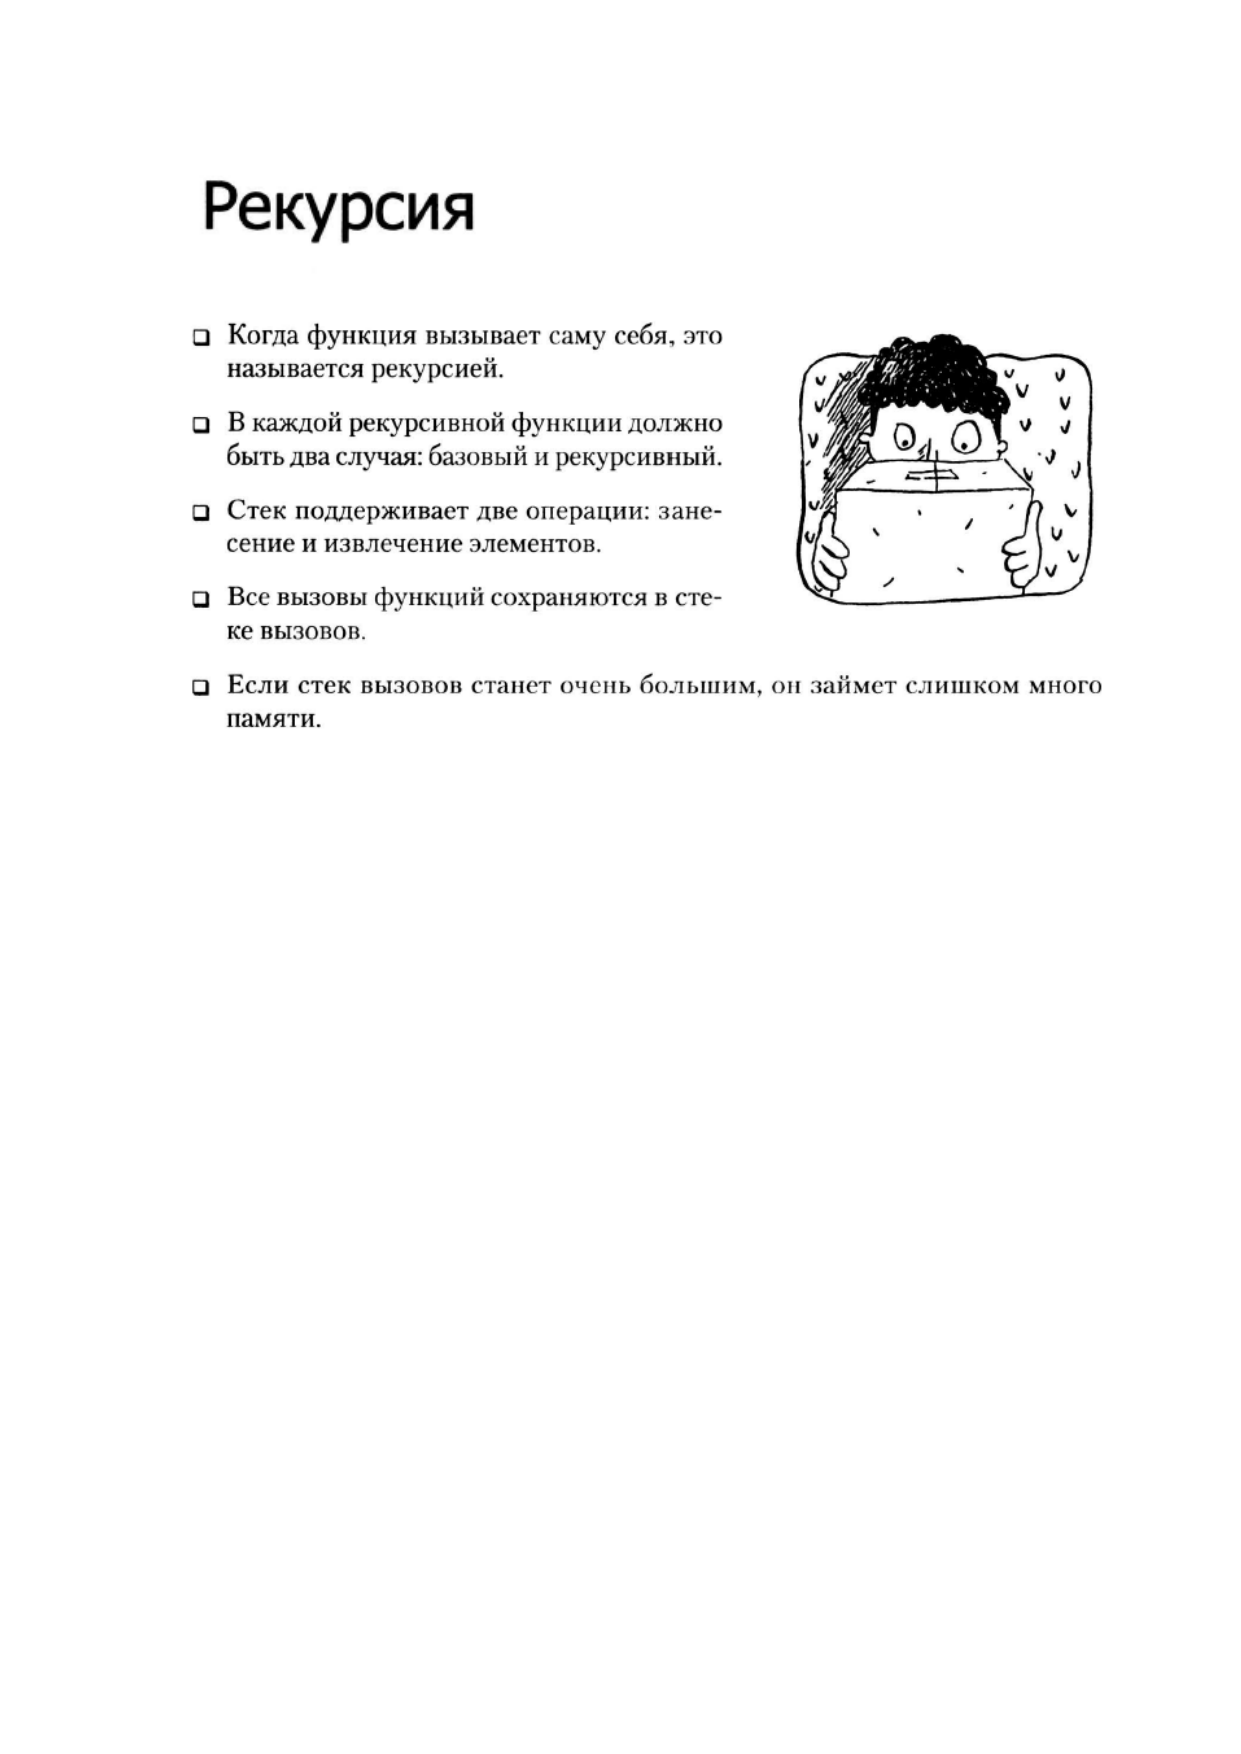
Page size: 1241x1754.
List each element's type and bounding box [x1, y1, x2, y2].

picture [177, 118, 512, 289]
picture [177, 307, 1152, 757]
